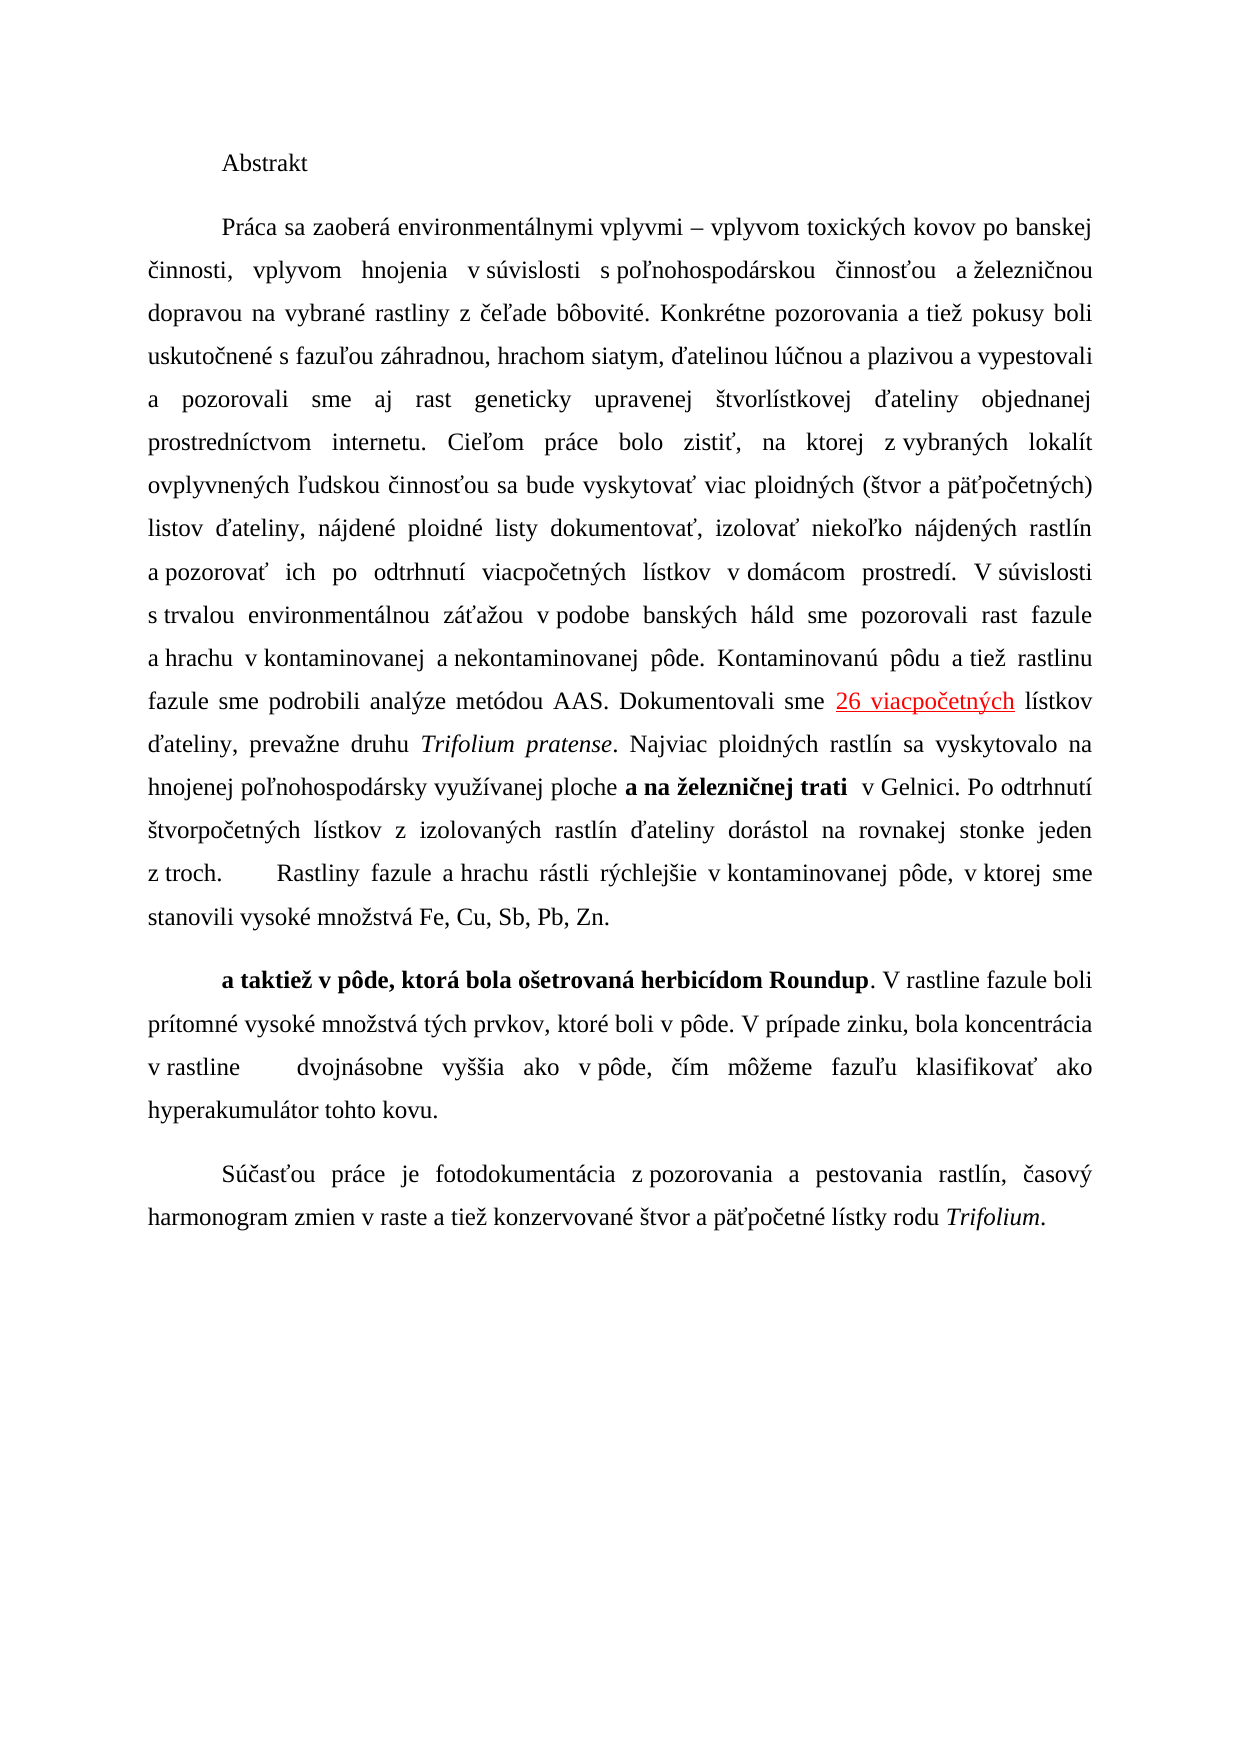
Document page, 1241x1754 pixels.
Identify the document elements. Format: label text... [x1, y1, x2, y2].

text Práca sa zaoberá environmentálnymi vplyvmi – vplyvom toxických kovov po banskej činnosti, vplyvom hnojenia v súvislosti s poľnohospodárskou činnosťou a železničnou dopravou na vybrané rastliny z čeľade bôbovité. Konkrétne pozorovania a tiež pokusy boli uskutočnené s fazuľou záhradnou, hrachom siatym, ďatelinou lúčnou a plazivou a vypestovali a pozorovali sme aj rast geneticky upravenej štvorlístkovej ďateliny objednanej prostredníctvom internetu. Cieľom práce bolo zistiť, na ktorej z vybraných lokalít ovplyvnených ľudskou činnosťou sa bude vyskytovať viac ploidných (štvor a päťpočetných) listov ďateliny, nájdené ploidné listy dokumentovať, izolovať niekoľko nájdených rastlín a pozorovať ich po odtrhnutí viacpočetných lístkov v domácom prostredí. V súvislosti s trvalou environmentálnou záťažou v podobe banských háld sme pozorovali rast fazule a hrachu v kontaminovanej a nekontaminovanej pôde. Kontaminovanú pôdu a tiež rastlinu fazule sme podrobili analýze metódou AAS. Dokumentovali sme 26 viacpočetných lístkov ďateliny, prevažne druhu Trifolium pratense. Najviac ploidných rastlín sa vyskytovalo na hnojenej poľnohospodársky využívanej ploche a na železničnej trati v Gelnici. Po odtrhnutí štvorpočetných lístkov z izolovaných rastlín ďateliny dorástol na rovnakej stonke jeden z troch. Rastliny fazule a hrachu rástli rýchlejšie v kontaminovanej pôde, v ktorej sme stanovili vysoké množstvá Fe, Cu, Sb, Pb, Zn. [148, 212, 1093, 930]
text a taktiež v pôde, ktorá bola ošetrovaná herbicídom Roundup. V rastline fazule boli prítomné vysoké množstvá tých prvkov, ktoré boli v pôde. V prípade zinku, bola koncentrácia v rastline dvojnásobne vyššia ako v pôde, čím môžeme fazuľu klasifikovať ako hyperakumulátor tohto kovu. [148, 966, 1093, 1124]
text Abstrakt [148, 148, 1093, 176]
text Súčasťou práce je fotodokumentácia z pozorovania a pestovania rastlín, časový harmonogram zmien v raste a tiež konzervované štvor a päťpočetné lístky rodu Trifolium. [148, 1159, 1093, 1231]
